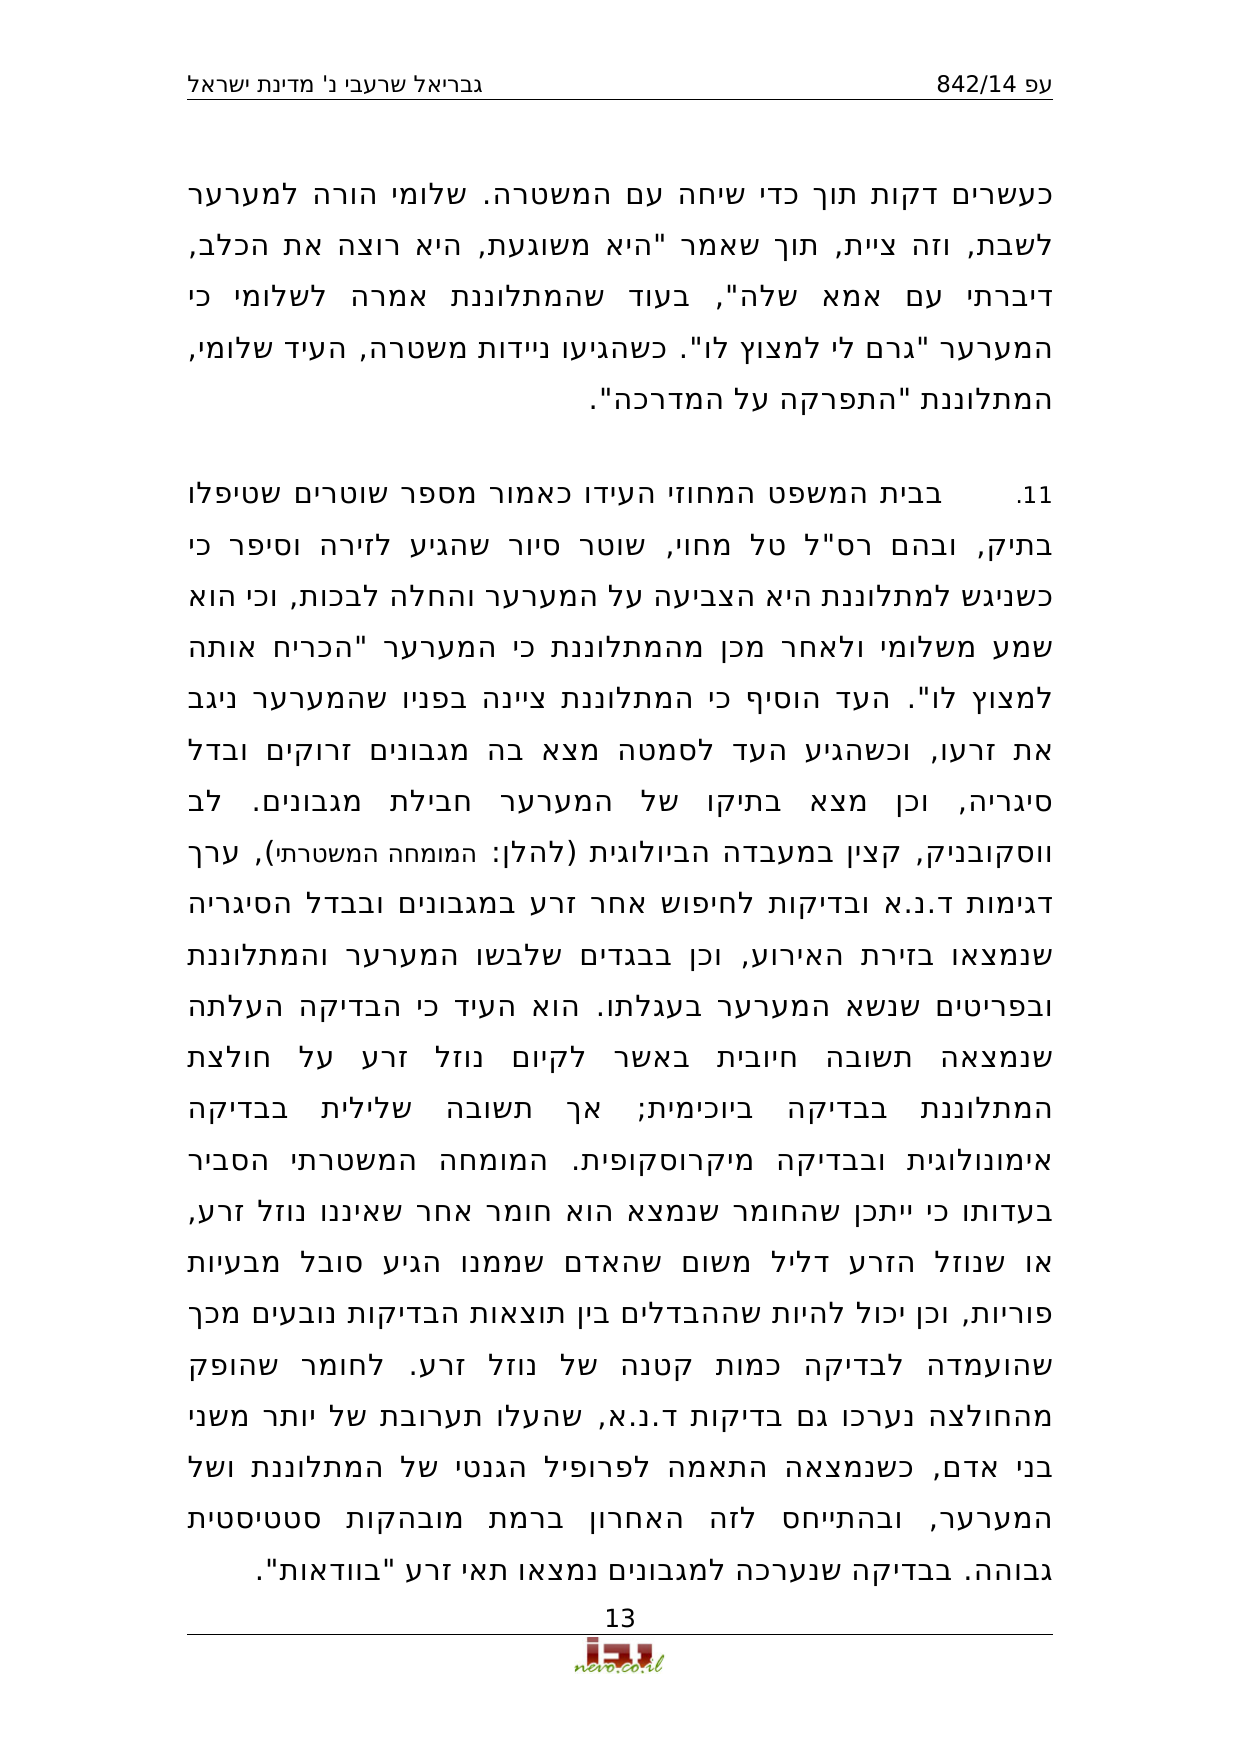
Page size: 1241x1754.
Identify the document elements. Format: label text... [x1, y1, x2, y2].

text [187, 177, 1053, 416]
picture [574, 1637, 666, 1674]
text 11. בבית המשפט המחוזי העידו כאמור מספר שוטרים שטיפלו בתיק, ובהם רס"ל טל מחוי, שוטר סיור שהגיע לזירה וסיפר כי כשניגש למתלוננת היא הצביעה על המערער והחלה לבכות, וכי הוא שמע משלומי ולאחר מכן מהמתלוננת כי המערער "הכריח אותה למצוץ לו". העד הוסיף כי המתלוננת ציינה בפניו שהמערער ניגב את זרעו, וכשהגיע העד לסמטה מצא בה מגבונים זרוקים ובדל סיגריה, וכן מצא בתיקו של המערער חבילת מגבונים. לב ווסקובניק, קצין במעבדה הביולוגית (להלן: המומחה המשטרתי), ערך דגימות ד.נ.א ובדיקות לחיפוש אחר זרע במגבונים ובבדל הסיגריה שנמצאו בזירת האירוע, וכן בבגדים שלבשו המערער והמתלוננת ובפריטים שנשא המערער בעגלתו. הוא העיד כי הבדיקה העלתה שנמצאה תשובה חיובית באשר לקיום נוזל זרע על חולצת המתלוננת בבדיקה ביוכימית; אך תשובה שלילית בבדיקה אימונולוגית ובבדיקה מיקרוסקופית. המומחה המשטרתי הסביר בעדותו כי ייתכן שהחומר שנמצא הוא חומר אחר שאיננו נוזל זרע, או שנוזל הזרע דליל משום שהאדם שממנו הגיע סובל מבעיות פוריות, וכן יכול להיות שההבדלים בין תוצאות הבדיקות נובעים מכך שהועמדה לבדיקה כמות קטנה של נוזל זרע. לחומר שהופק מהחולצה נערכו גם בדיקות ד.נ.א, שהעלו תערובת של יותר משני בני אדם, כשנמצאה התאמה לפרופיל הגנטי של המתלוננת ושל המערער, ובהתייחס לזה האחרון ברמת מובהקות סטטיסטית גבוהה. בבדיקה שנערכה למגבונים נמצאו תאי זרע "בוודאות". [187, 477, 1053, 1587]
